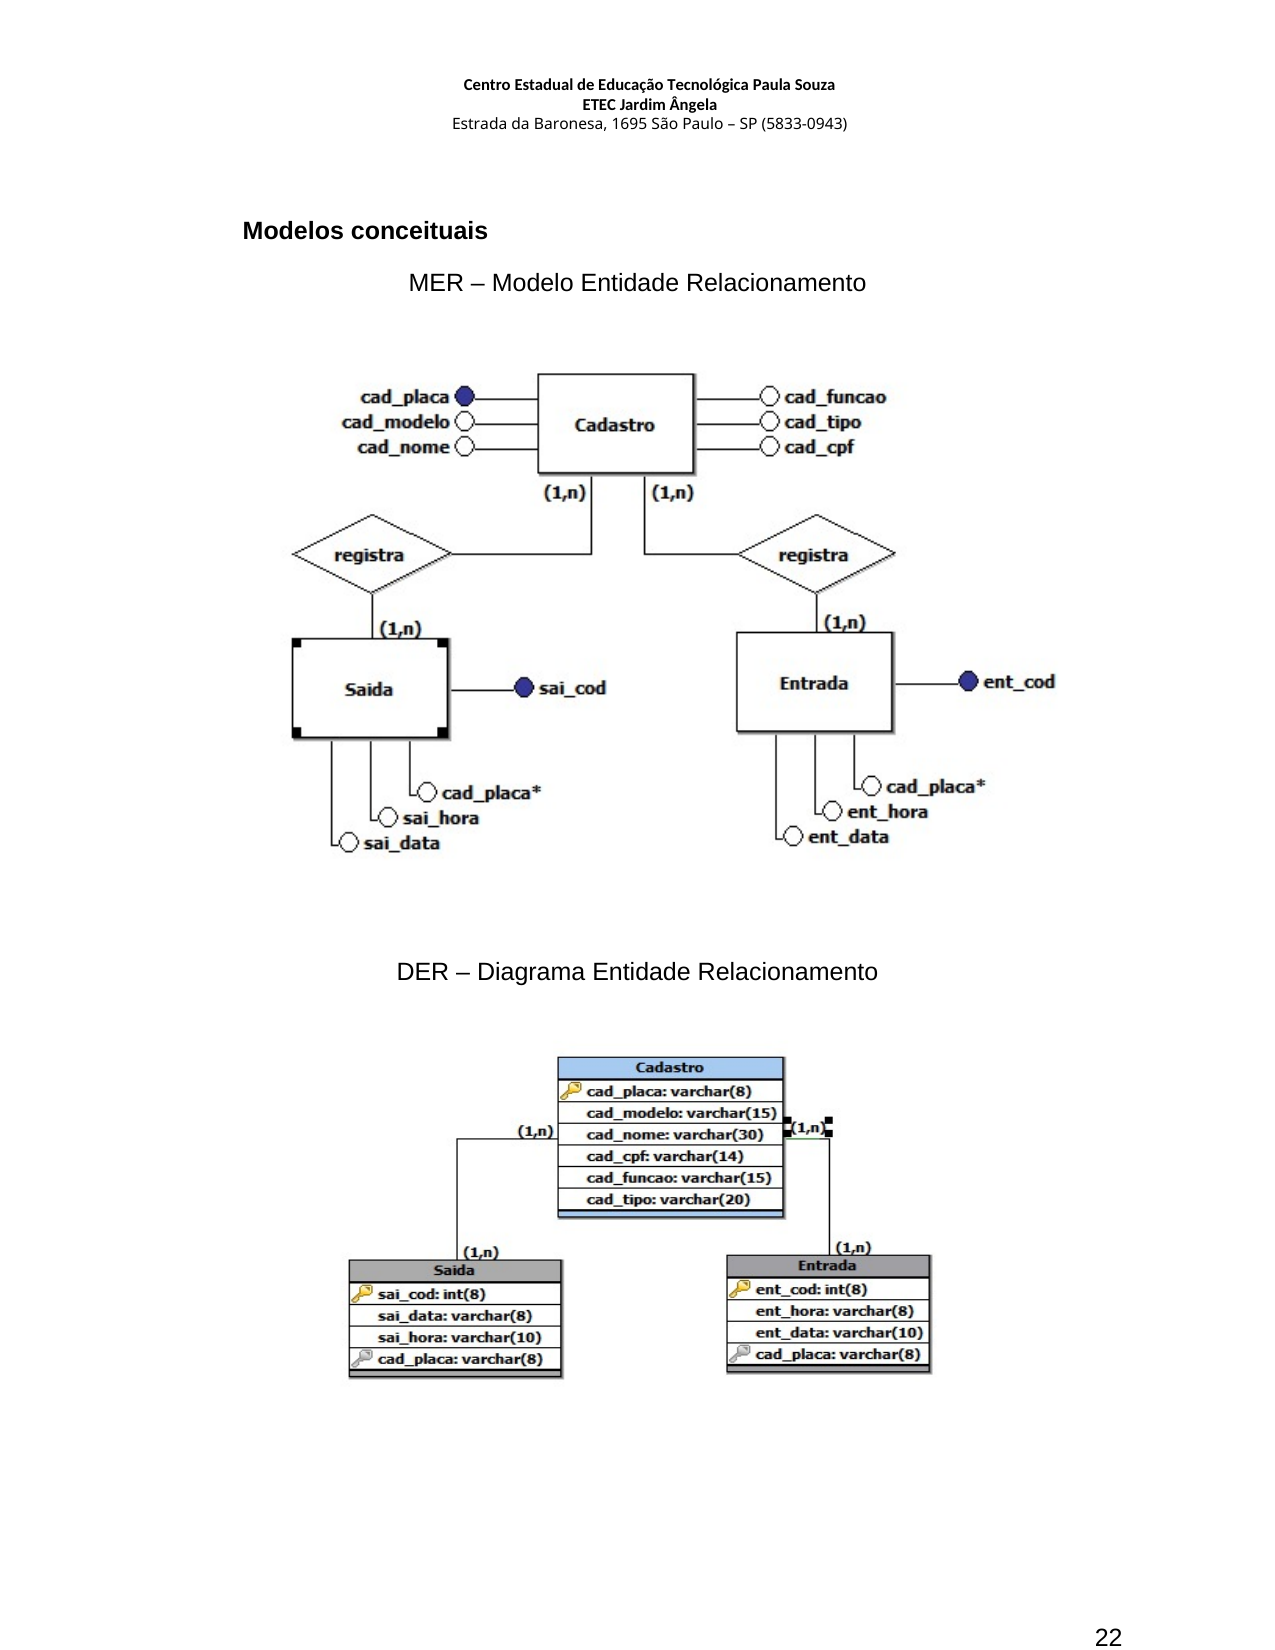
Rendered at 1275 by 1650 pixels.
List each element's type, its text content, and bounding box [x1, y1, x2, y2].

text MER – Modelo Entidade Relacionamento [187, 267, 1087, 296]
text DER – Diagrama Entidade Relacionamento [187, 957, 1087, 985]
subtitle Modelos conceituais [242, 216, 1076, 245]
